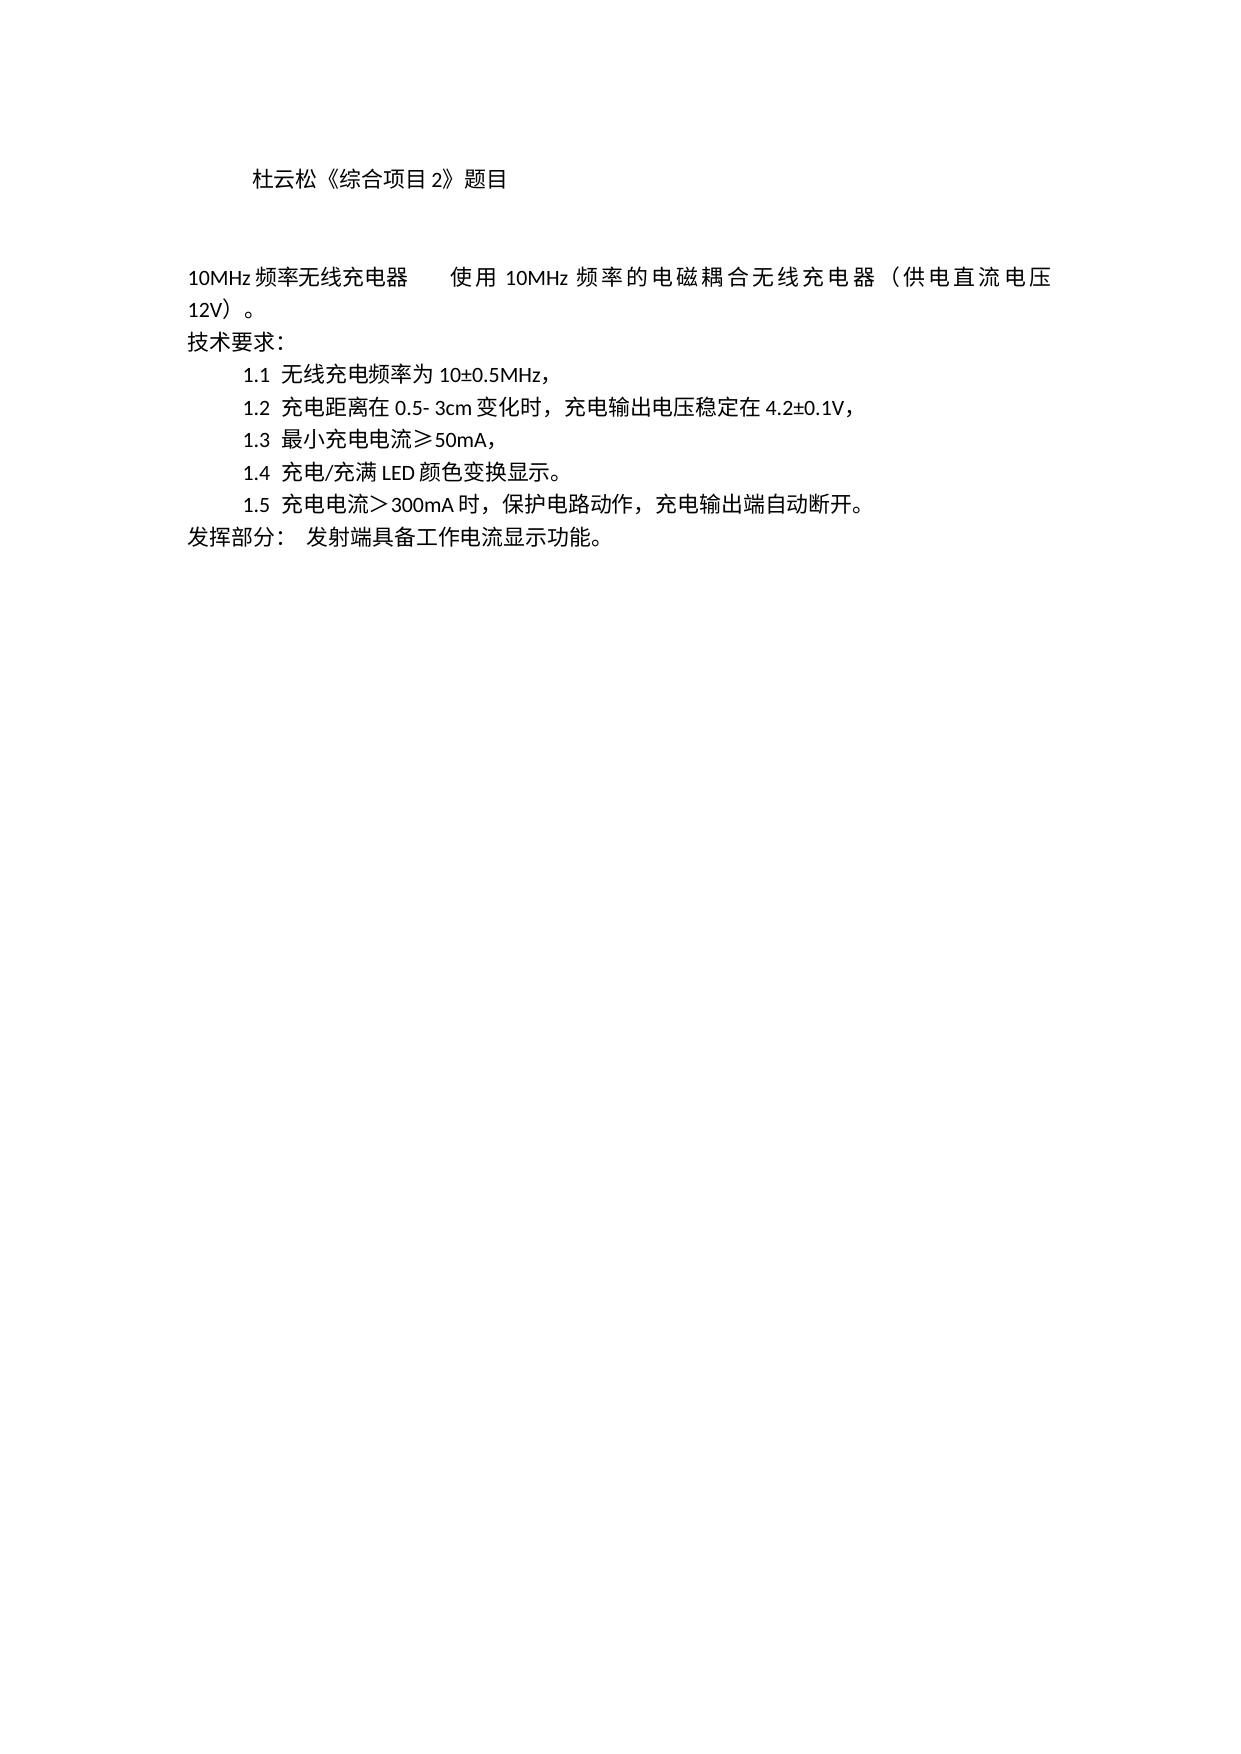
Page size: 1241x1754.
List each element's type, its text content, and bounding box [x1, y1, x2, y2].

list 充电电流＞300mA时，保护电路动作，充电输出端自动断开。 [242, 487, 1053, 519]
list 充电/充满LED颜色变换显示。 [242, 454, 1053, 487]
list 最小充电电流≥50mA， [242, 422, 1053, 454]
text 10MHz频率无线充电器 使用10MHz频率的电磁耦合无线充电器（供电直流电压12V）。 [187, 259, 1053, 324]
list 充电距离在0.5- 3cm变化时，充电输出电压稳定在4.2±0.1V， [242, 389, 1053, 422]
text 发挥部分： 发射端具备工作电流显示功能。 [187, 519, 1053, 552]
text 技术要求： [187, 324, 1053, 357]
text 杜云松《综合项目2》题目 [187, 162, 1053, 194]
list 无线充电频率为10±0.5MHz， [242, 357, 1053, 389]
